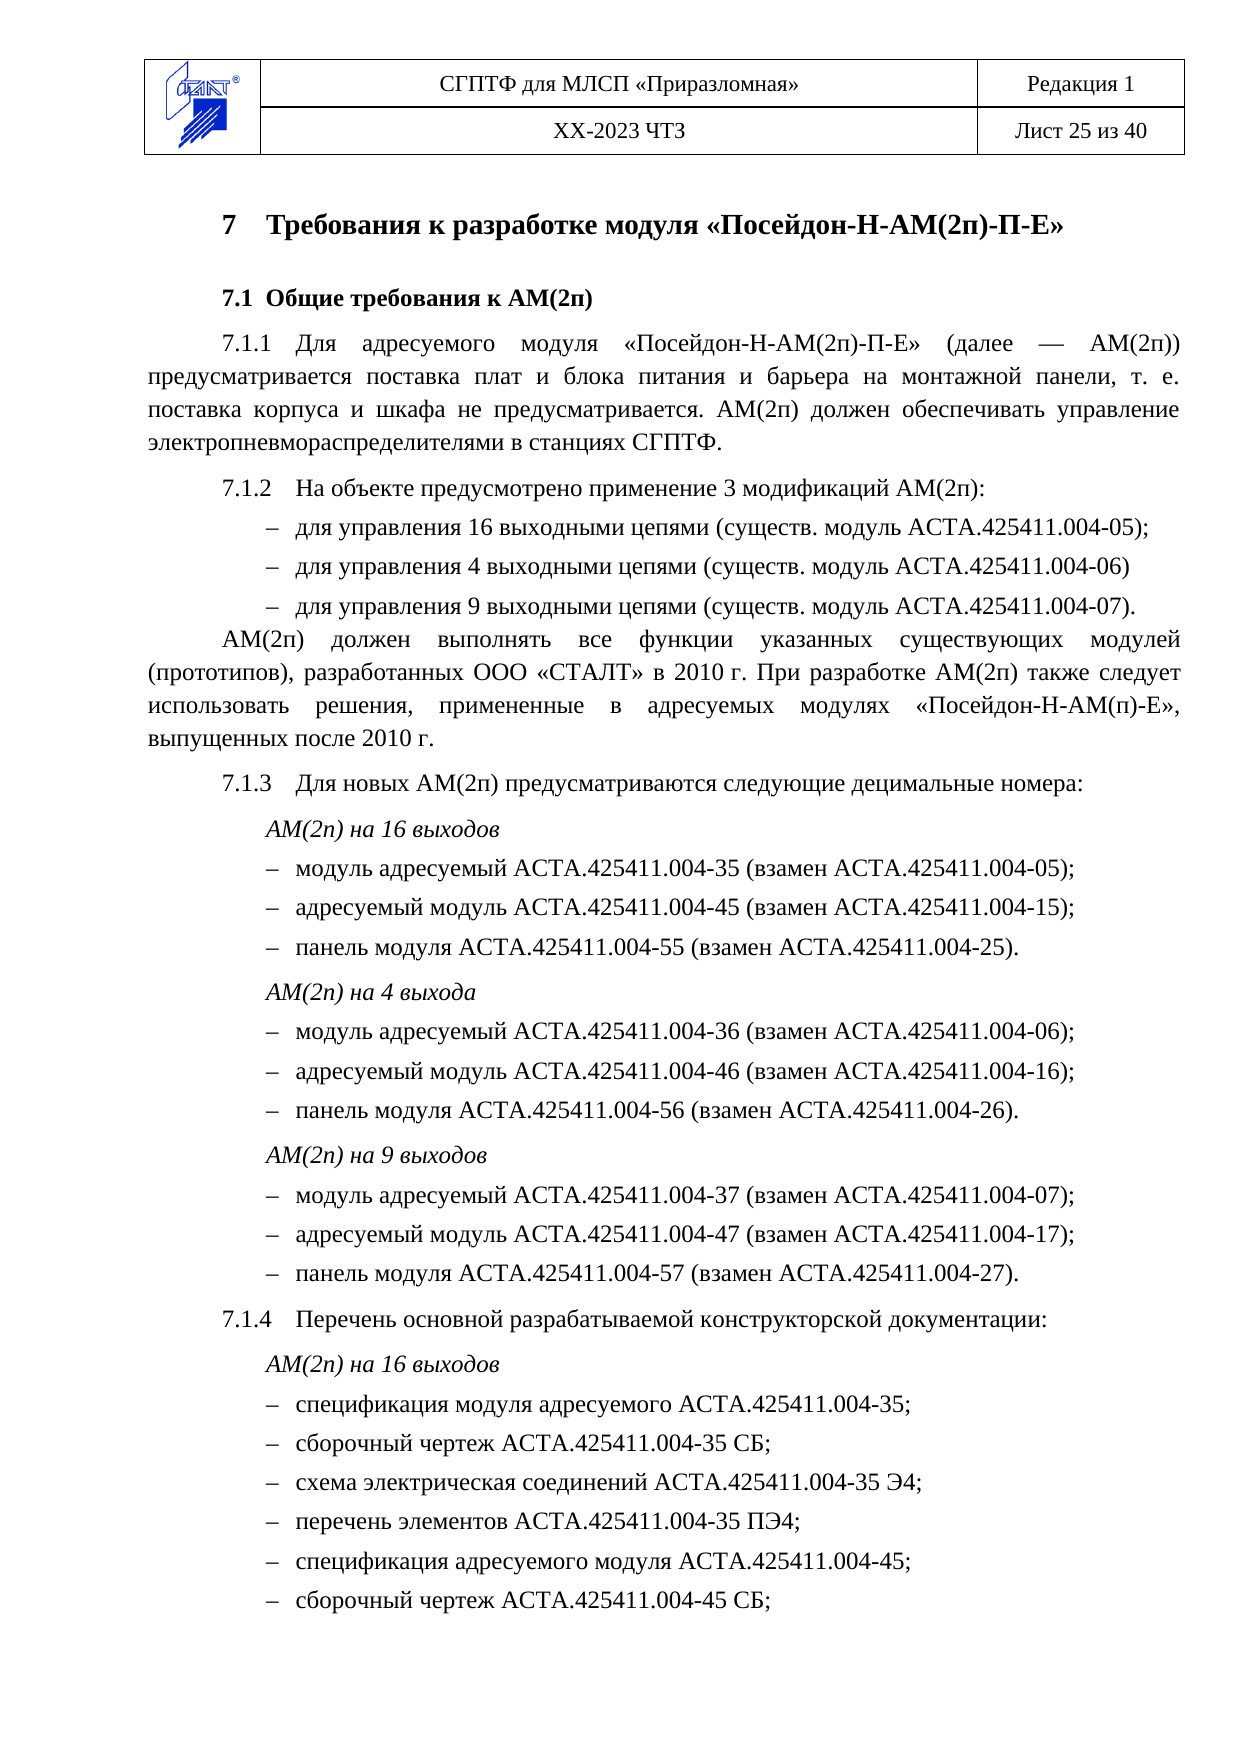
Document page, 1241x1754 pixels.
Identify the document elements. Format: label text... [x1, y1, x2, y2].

text спецификация адресуемого модуля АСТА.425411.004-45; [266, 1546, 1181, 1574]
subtitle Общие требования к АМ(2п) [148, 283, 1181, 312]
text адресуемый модуль АСТА.425411.004-47 (взамен АСТА.425411.004-17); [266, 1219, 1181, 1248]
text спецификация модуля адресуемого АСТА.425411.004-35; [266, 1389, 1181, 1417]
text АМ(2п) должен выполнять все функции указанных существующих модулей (прототипов), разработанных ООО «СТАЛТ» в 2010 г. При разработке АМ(2п) также следует использовать решения, примененные в адресуемых модулях «Посейдон-Н-АМ(п)-Е», выпущенных после 2010 г. [148, 624, 1181, 752]
text модуль адресуемый АСТА.425411.004-36 (взамен АСТА.425411.004-06); [266, 1016, 1181, 1045]
text АМ(2п) на 9 выходов [148, 1141, 1181, 1169]
text панель модуля АСТА.425411.004-56 (взамен АСТА.425411.004-26). [266, 1095, 1181, 1124]
text адресуемый модуль АСТА.425411.004-46 (взамен АСТА.425411.004-16); [266, 1056, 1181, 1084]
text адресуемый модуль АСТА.425411.004-45 (взамен АСТА.425411.004-15); [266, 892, 1181, 921]
subtitle Для адресуемого модуля «Посейдон-Н-АМ(2п)-П-Е» (далее — АМ(2п)) предусматривается поставка плат и блока питания и барьера на монтажной панели, т. е. поставка корпуса и шкафа не предусматривается. АМ(2п) должен обеспечивать управление электропневмораспределителями в станциях СГПТФ. [148, 328, 1181, 456]
text схема электрическая соединений АСТА.425411.004-35 Э4; [266, 1467, 1181, 1496]
text панель модуля АСТА.425411.004-55 (взамен АСТА.425411.004-25). [266, 932, 1181, 960]
text перечень элементов АСТА.425411.004-35 ПЭ4; [266, 1506, 1181, 1535]
picture [166, 60, 240, 149]
subtitle Требования к разработке модуля «Посейдон-Н-АМ(2п)-П-Е» [148, 207, 1181, 240]
text сборочный чертеж АСТА.425411.004-35 СБ; [266, 1428, 1181, 1457]
text для управления 4 выходными цепями (существ. модуль АСТА.425411.004-06) [266, 551, 1181, 580]
text сборочный чертеж АСТА.425411.004-45 СБ; [266, 1585, 1181, 1614]
text модуль адресуемый АСТА.425411.004-35 (взамен АСТА.425411.004-05); [266, 853, 1181, 882]
text для управления 16 выходными цепями (существ. модуль АСТА.425411.004-05); [266, 512, 1181, 541]
subtitle Перечень основной разрабатываемой конструкторской документации: [148, 1304, 1181, 1333]
subtitle На объекте предусмотрено применение 3 модификаций АМ(2п): [148, 473, 1181, 502]
text АМ(2п) на 4 выхода [148, 977, 1181, 1006]
text модуль адресуемый АСТА.425411.004-37 (взамен АСТА.425411.004-07); [266, 1180, 1181, 1208]
text АМ(2п) на 16 выходов [148, 1349, 1181, 1378]
text панель модуля АСТА.425411.004-57 (взамен АСТА.425411.004-27). [266, 1258, 1181, 1287]
text для управления 9 выходными цепями (существ. модуль АСТА.425411.004-07). [266, 591, 1181, 619]
subtitle Для новых АМ(2п) предусматриваются следующие децимальные номера: [148, 768, 1181, 797]
text АМ(2п) на 16 выходов [148, 814, 1181, 843]
